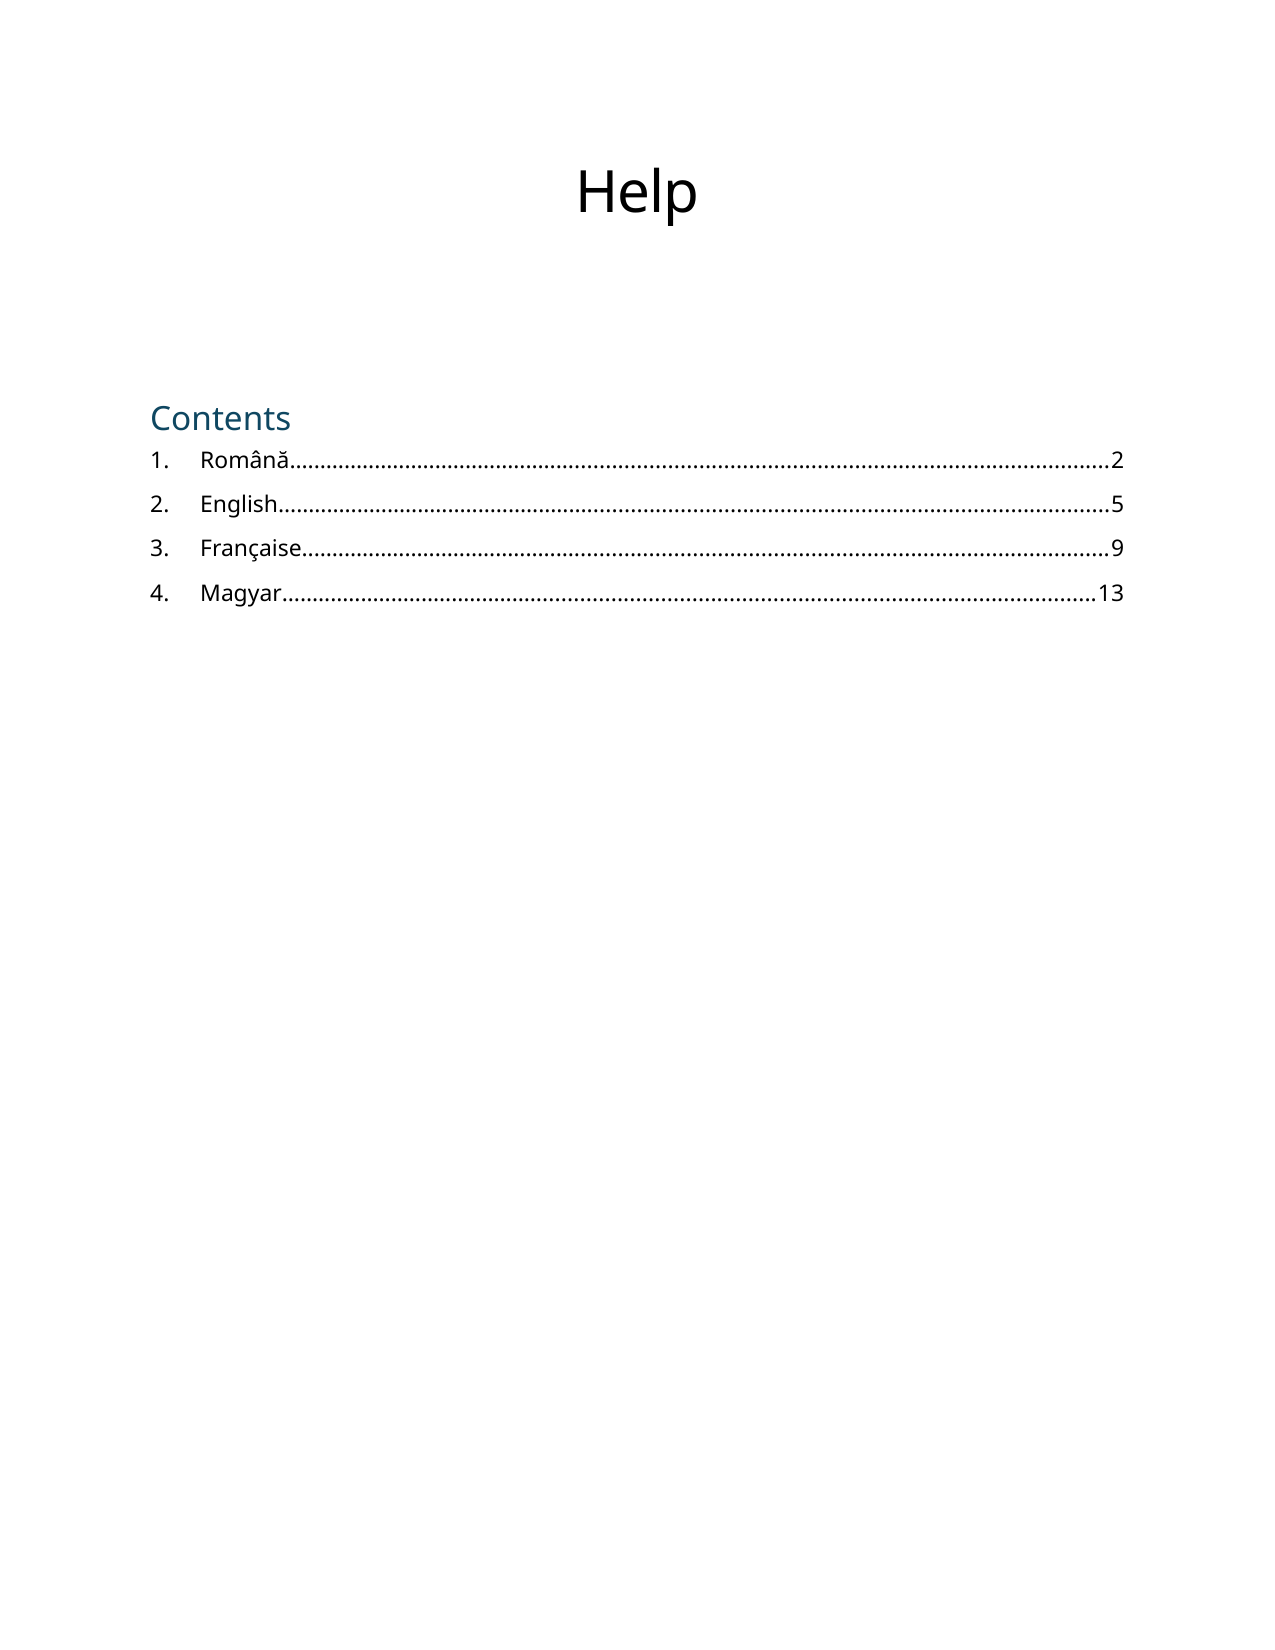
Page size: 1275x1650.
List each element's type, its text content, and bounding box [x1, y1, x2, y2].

title Help [150, 150, 1125, 229]
